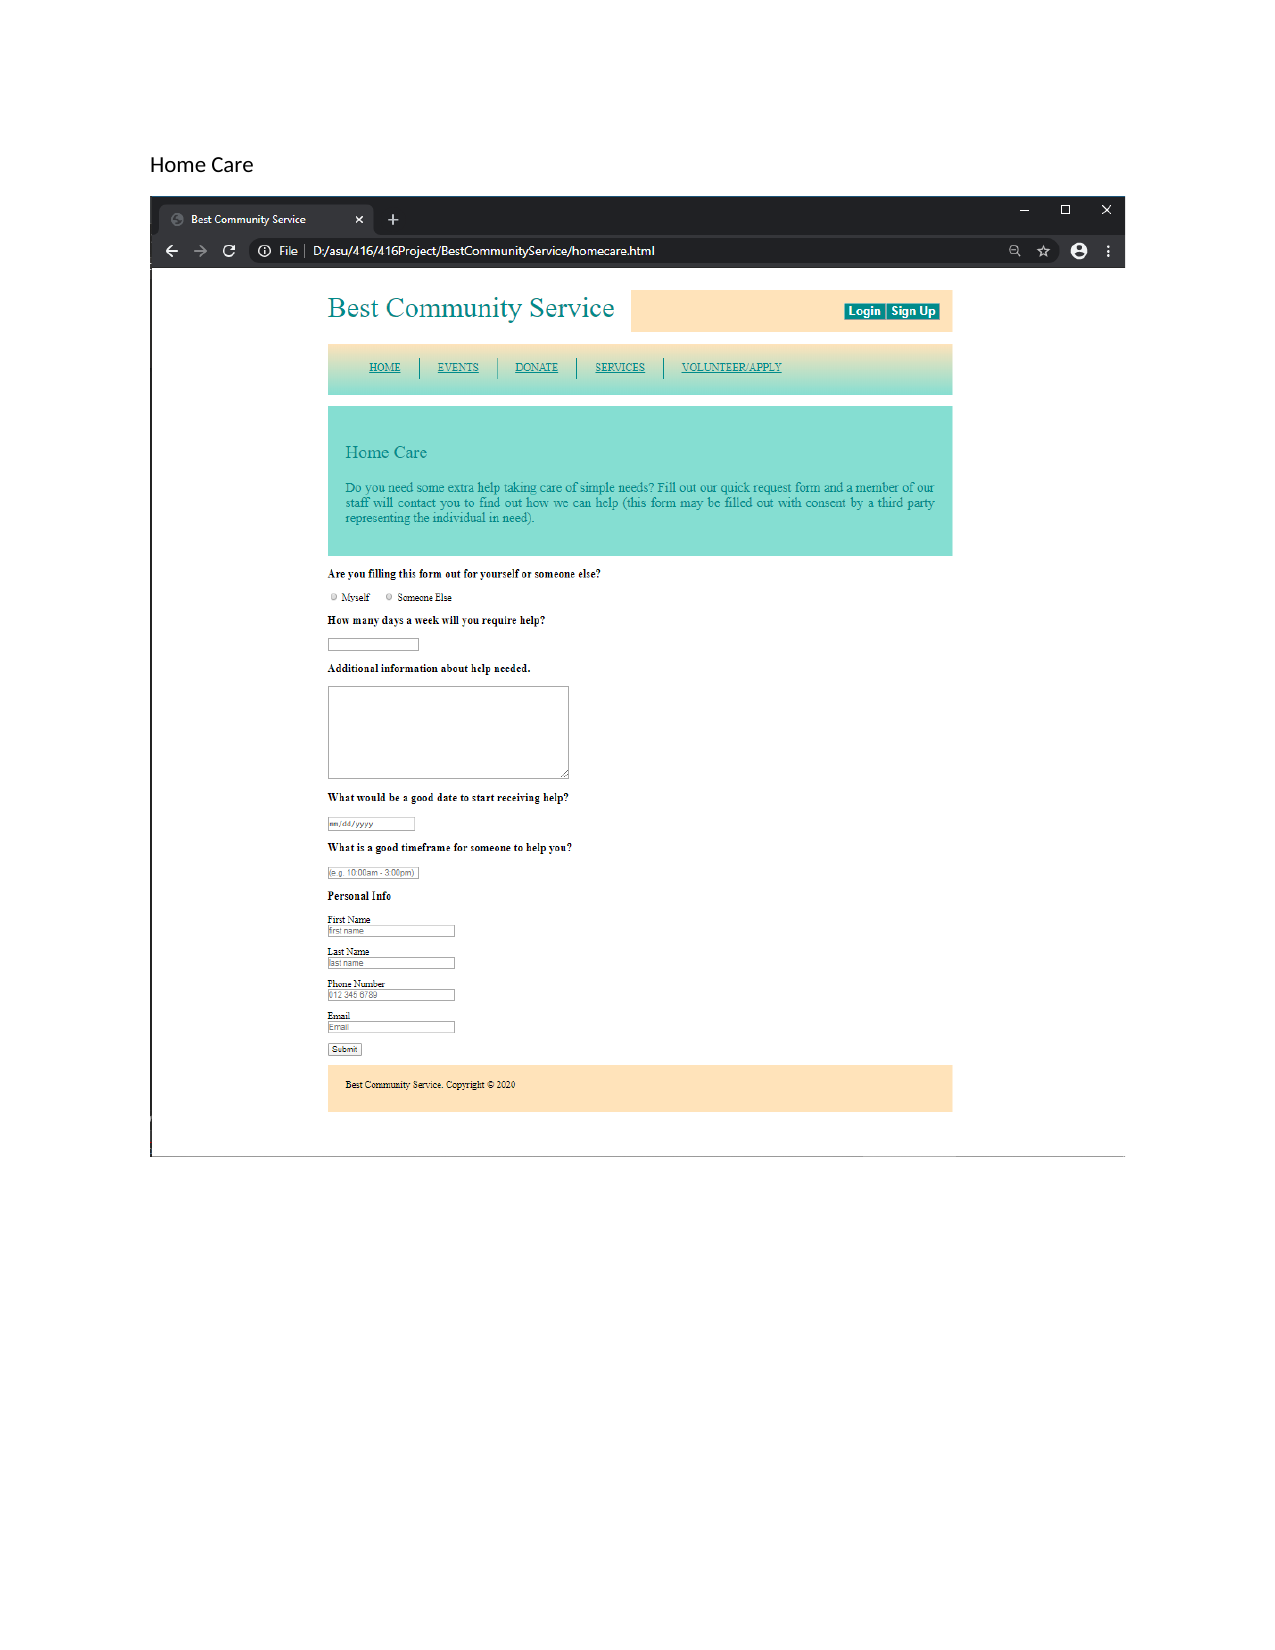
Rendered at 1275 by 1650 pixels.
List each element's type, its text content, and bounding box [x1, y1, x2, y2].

picture [150, 196, 1125, 1157]
text Home Care [150, 150, 1125, 178]
